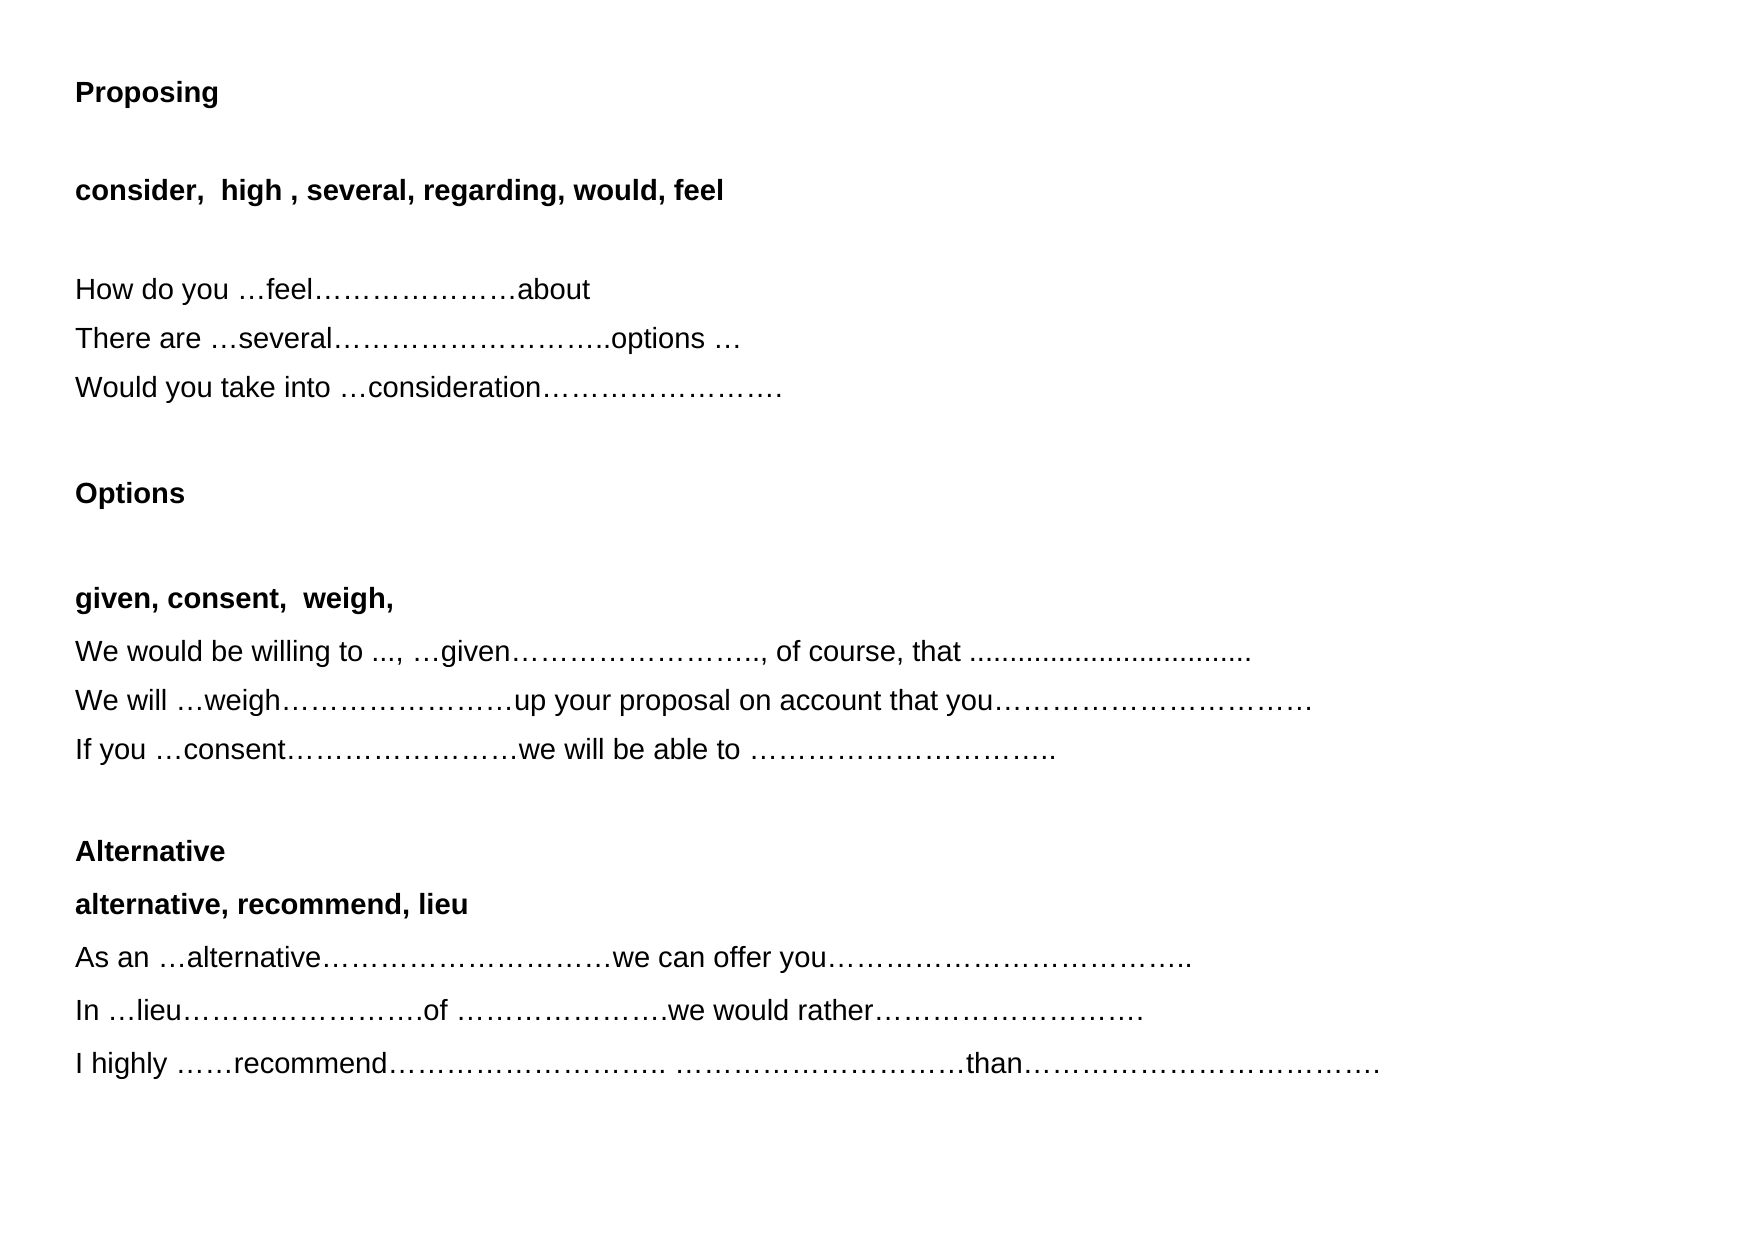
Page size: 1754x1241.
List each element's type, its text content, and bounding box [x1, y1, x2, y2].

text Proposing [75, 75, 1679, 108]
text There are …several………………………..options … [75, 321, 1679, 354]
text We would be willing to ..., …given…………………….., of course, that ................................... [75, 634, 1679, 668]
text Options [75, 476, 1679, 509]
text I highly ……recommend……………………….. …………………………than………………………………. [75, 1046, 1679, 1079]
text alternative, recommend, lieu [75, 887, 1679, 921]
text As an …alternative…………………………we can offer you……………………………….. [75, 940, 1679, 973]
text given, consent, weigh, [75, 581, 1679, 615]
text How do you …feel…………………about [75, 272, 1679, 305]
text Alternative [75, 834, 1679, 868]
text If you …consent……………………we will be able to ………………………….. [75, 732, 1679, 766]
text We will …weigh……………………up your proposal on account that you…………………………… [75, 683, 1679, 717]
text consider, high , several, regarding, would, feel [75, 173, 1679, 207]
text In …lieu…………………….of ………………….we would rather………………………. [75, 993, 1679, 1026]
text Would you take into …consideration……………………. [75, 370, 1679, 403]
